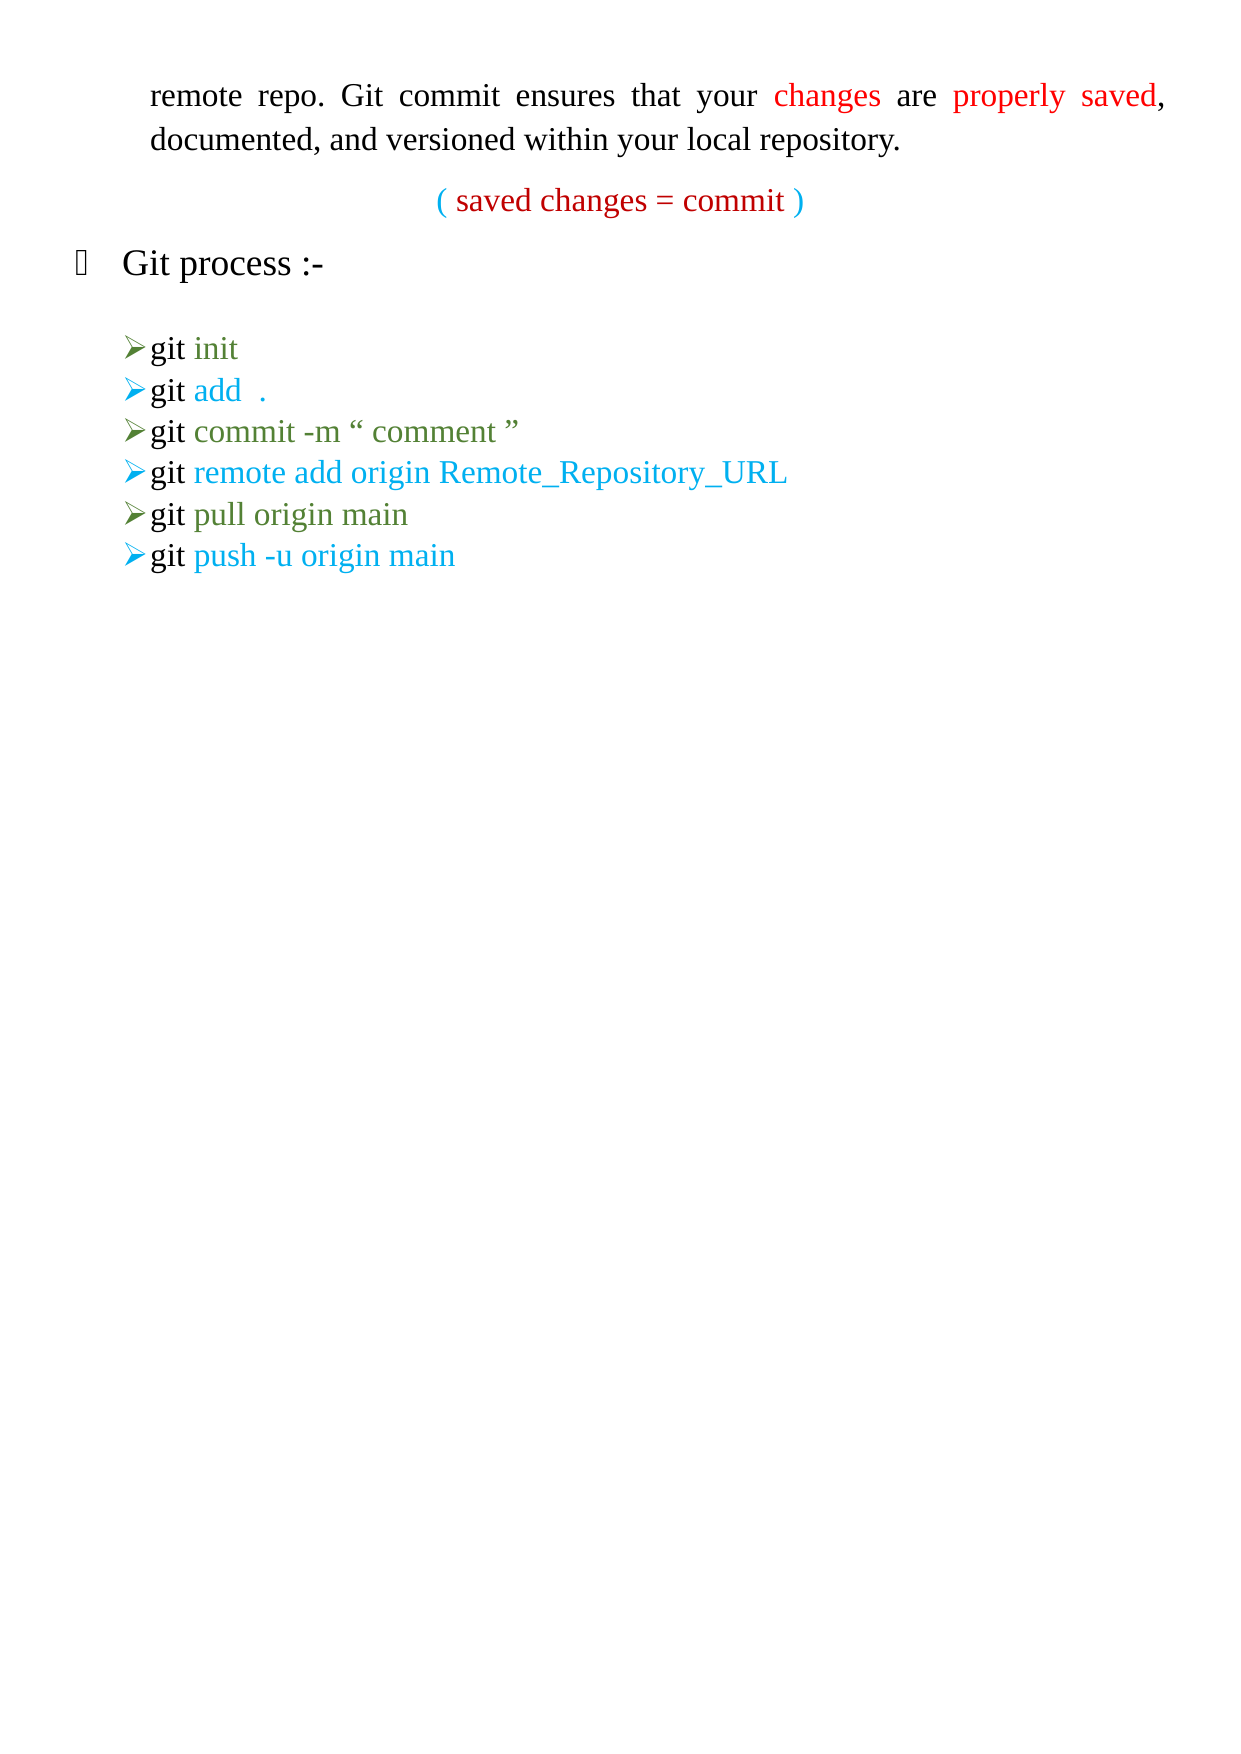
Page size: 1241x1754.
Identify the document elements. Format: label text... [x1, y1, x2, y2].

picture [127, 379, 143, 388]
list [112, 75, 1165, 157]
list Git process :- [75, 241, 1165, 284]
list git remote add origin Remote_Repository_URL [122, 452, 1165, 491]
picture [127, 544, 143, 553]
list git commit -m “ comment ” [122, 411, 1165, 449]
text ( saved changes = commit ) [75, 180, 1165, 218]
list git push -u origin main [122, 535, 1165, 573]
list git pull origin main [122, 494, 1165, 532]
list git init [122, 328, 1165, 367]
picture [127, 461, 143, 470]
list git add . [122, 370, 1165, 408]
